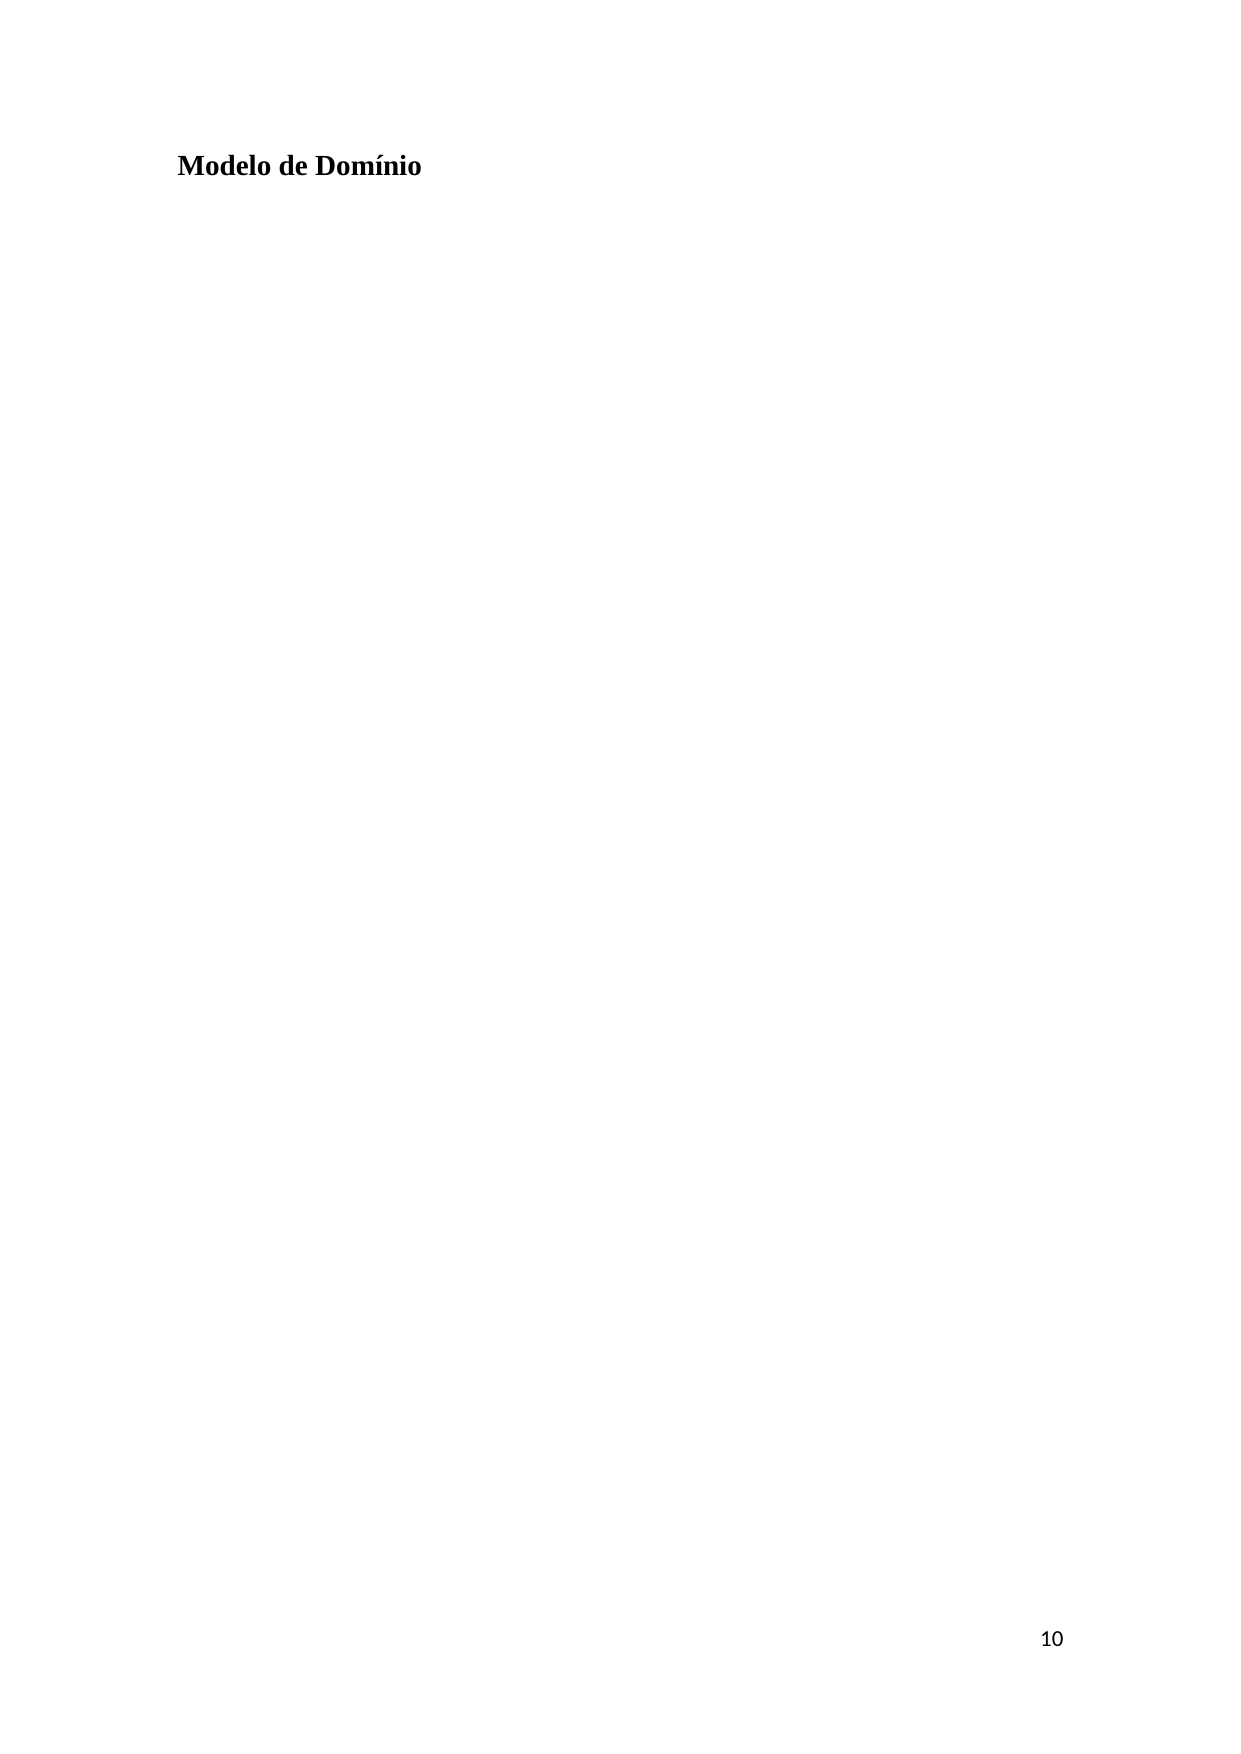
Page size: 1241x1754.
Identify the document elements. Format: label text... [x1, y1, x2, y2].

text Modelo de Domínio [177, 148, 1063, 181]
